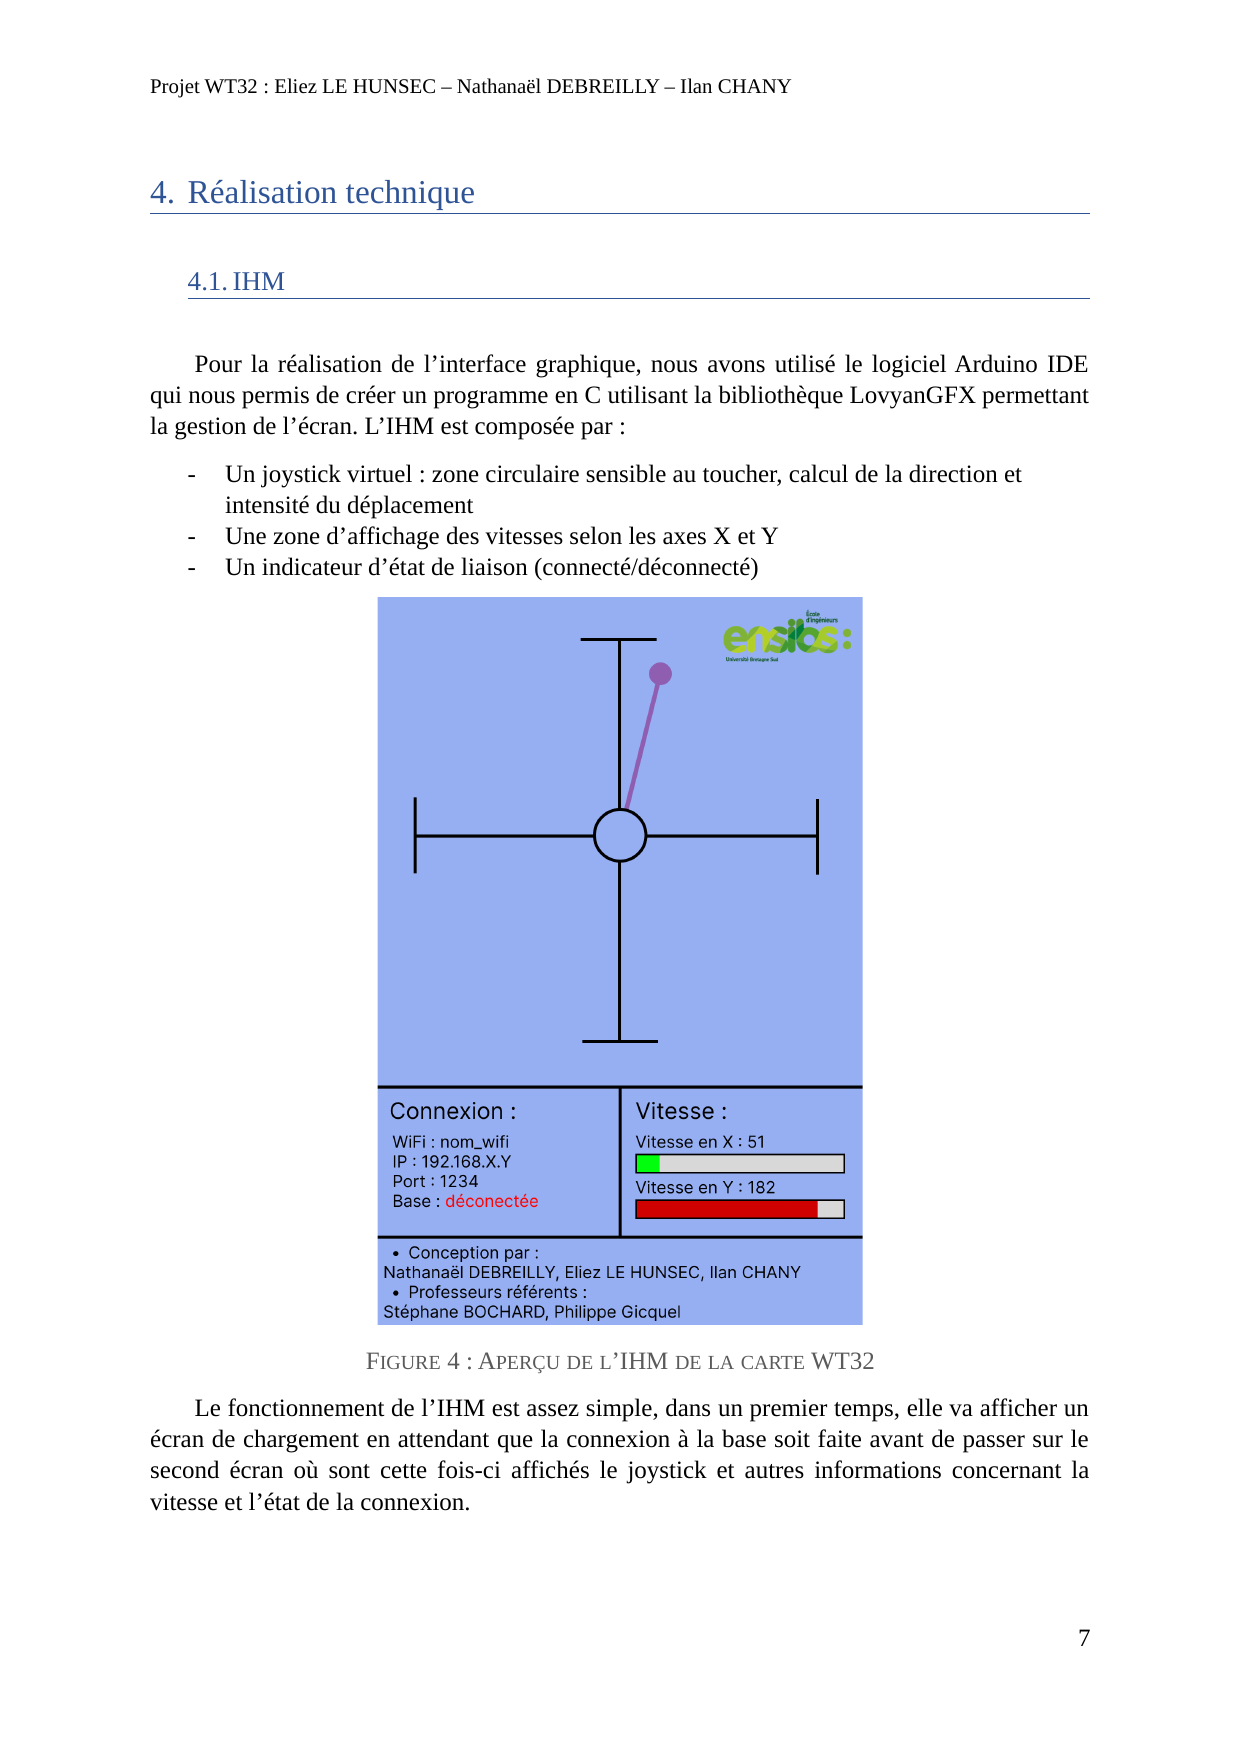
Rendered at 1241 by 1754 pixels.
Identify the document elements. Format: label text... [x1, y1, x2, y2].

text Pour la réalisation de l’interface graphique, nous avons utilisé le logiciel Arduino IDE qui nous permis de créer un programme en C utilisant la bibliothèque LovyanGFX permettant la gestion de l’écran. L’IHM est composée par : [150, 349, 1090, 440]
subtitle IHM [187, 265, 1090, 299]
subtitle Réalisation technique [150, 173, 1090, 213]
picture [377, 597, 863, 1325]
text Le fonctionnement de l’IHM est assez simple, dans un premier temps, elle va afficher un écran de chargement en attendant que la connexion à la base soit faite avant de passer sur le second écran où sont cette fois-ci affichés le joystick et autres informations concernant la vitesse et l’état de la connexion. [150, 1393, 1090, 1515]
list Un joystick virtuel : zone circulaire sensible au toucher, calcul de la direction et intensité du déplacement [187, 459, 1090, 519]
list Un indicateur d’état de liaison (connecté/déconnecté) [187, 552, 1090, 581]
list Une zone d’affichage des vitesses selon les axes X et Y [187, 521, 1090, 550]
